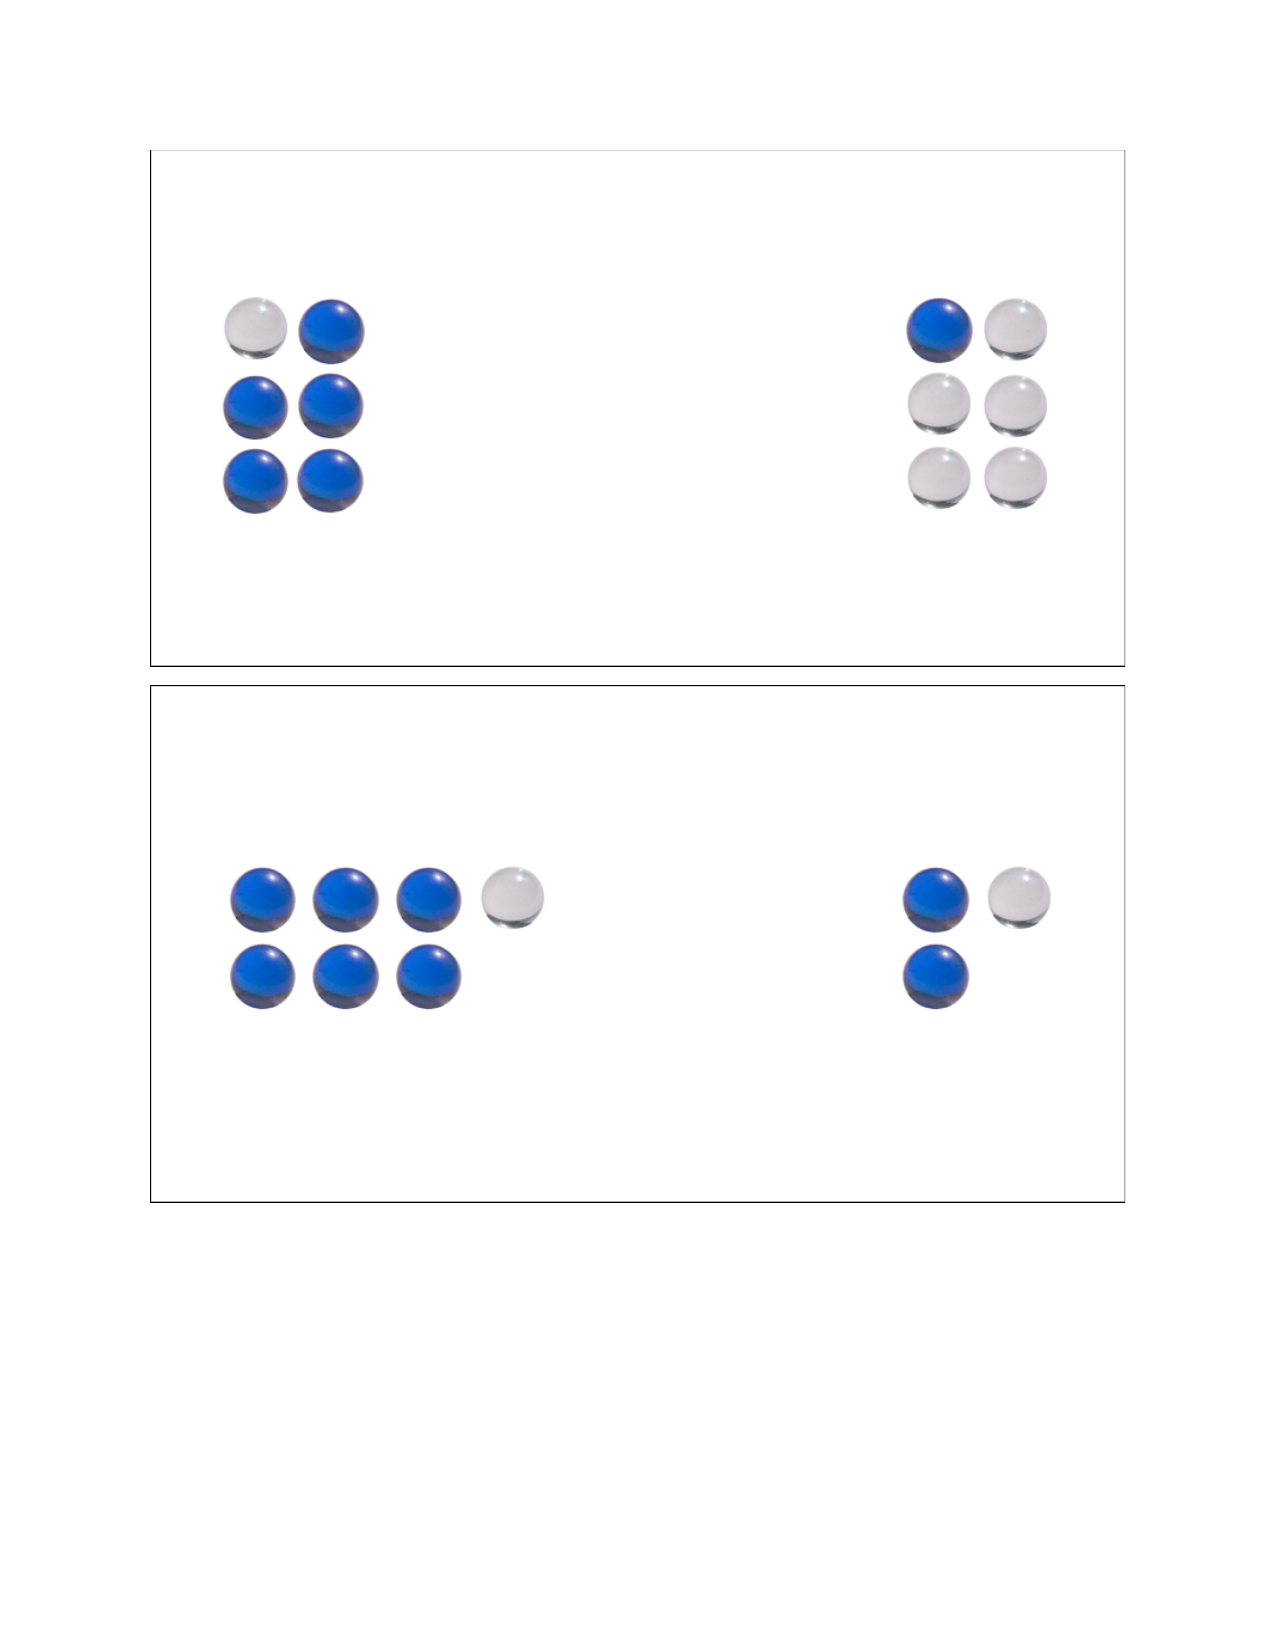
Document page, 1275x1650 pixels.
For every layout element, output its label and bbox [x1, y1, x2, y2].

picture [150, 150, 1125, 667]
picture [150, 685, 1125, 1203]
